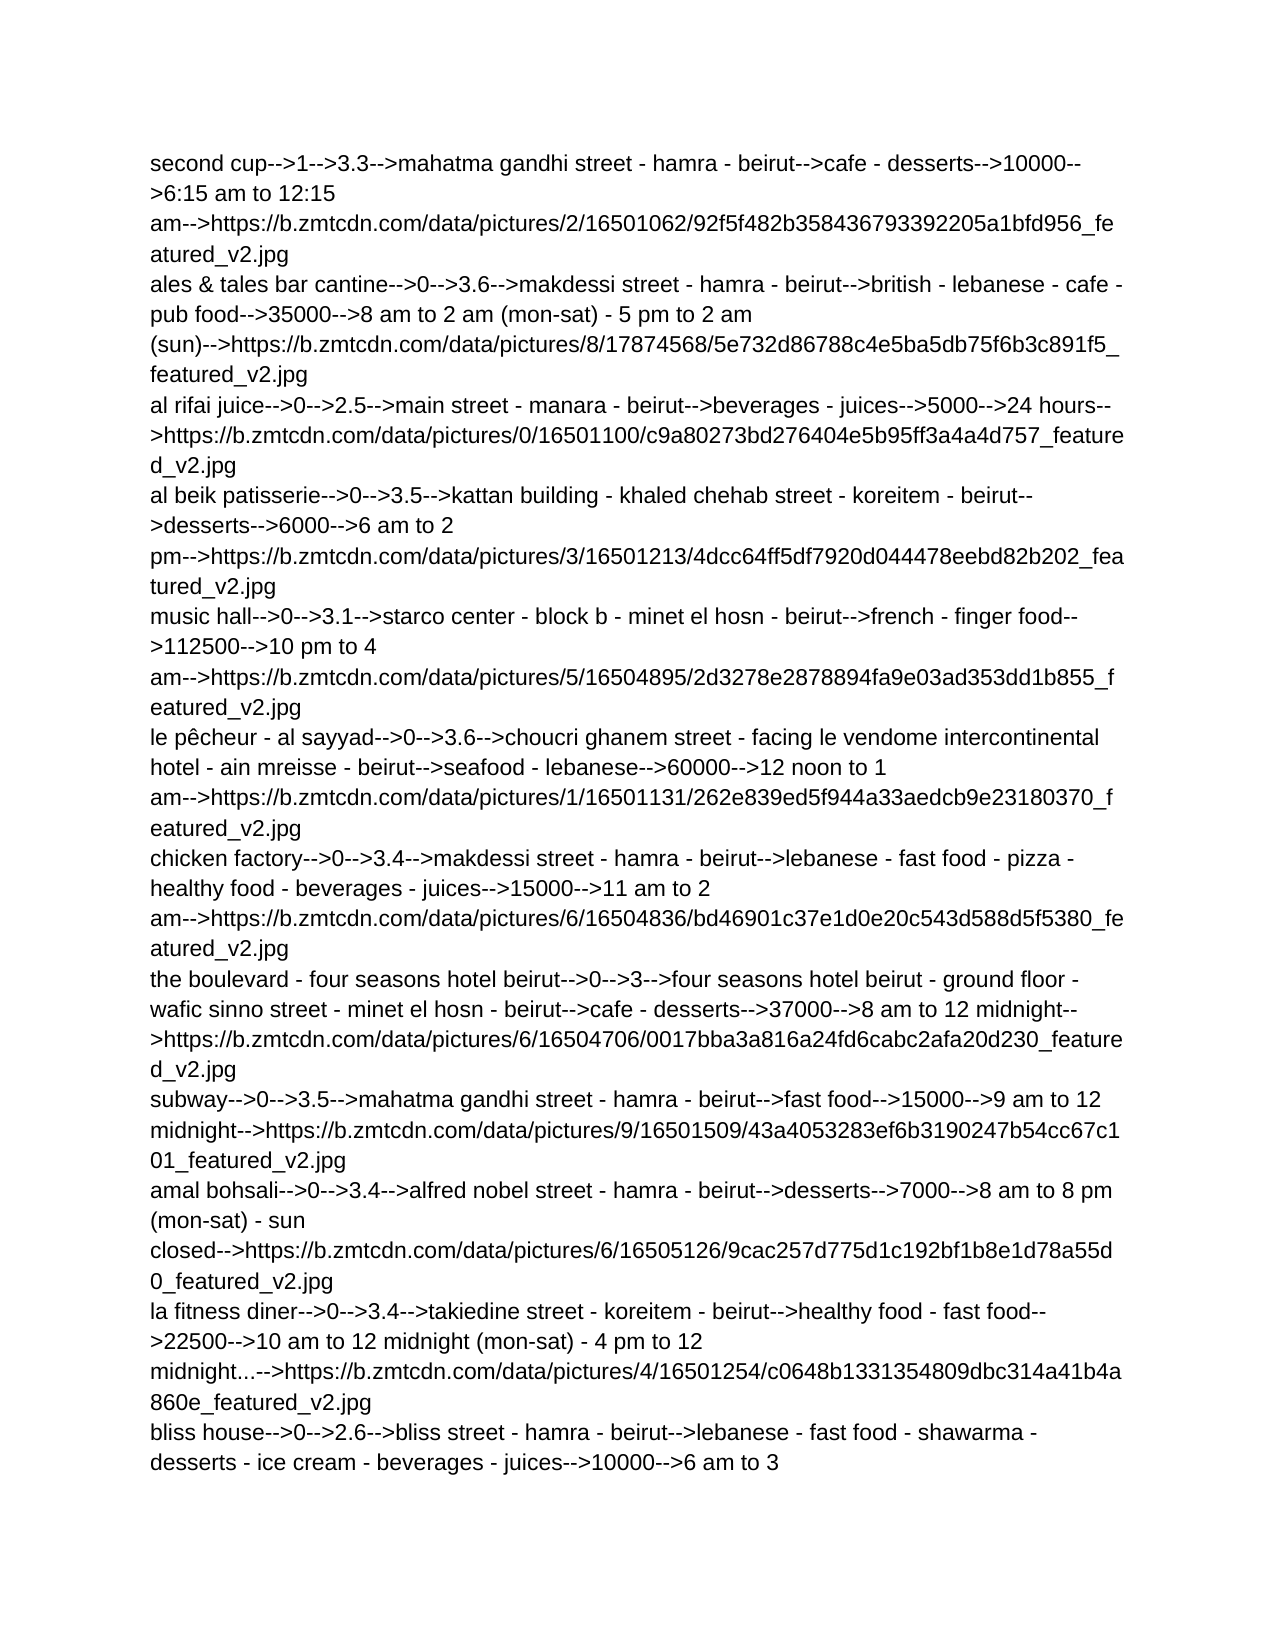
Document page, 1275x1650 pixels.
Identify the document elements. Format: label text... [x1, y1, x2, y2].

text music hall-->0-->3.1-->starco center - block b - minet el hosn - beirut-->french - finger food-->112500-->10 pm to 4 am-->https://b.zmtcdn.com/data/pictures/5/16504895/2d3278e2878894fa9e03ad353dd1b855_featured_v2.jpg [150, 603, 1125, 720]
text al beik patisserie-->0-->3.5-->kattan building - khaled chehab street - koreitem - beirut-->desserts-->6000-->6 am to 2 pm-->https://b.zmtcdn.com/data/pictures/3/16501213/4dcc64ff5df7920d044478eebd82b202_featured_v2.jpg [150, 482, 1125, 599]
text subway-->0-->3.5-->mahatma gandhi street - hamra - beirut-->fast food-->15000-->9 am to 12 midnight-->https://b.zmtcdn.com/data/pictures/9/16501509/43a4053283ef6b3190247b54cc67c101_featured_v2.jpg [150, 1086, 1125, 1173]
text the boulevard - four seasons hotel beirut-->0-->3-->four seasons hotel beirut - ground floor - wafic sinno street - minet el hosn - beirut-->cafe - desserts-->37000-->8 am to 12 midnight-->https://b.zmtcdn.com/data/pictures/6/16504706/0017bba3a816a24fd6cabc2afa20d230_featured_v2.jpg [150, 966, 1125, 1083]
text la fitness diner-->0-->3.4-->takiedine street - koreitem - beirut-->healthy food - fast food-->22500-->10 am to 12 midnight (mon-sat) - 4 pm to 12 midnight...-->https://b.zmtcdn.com/data/pictures/4/16501254/c0648b1331354809dbc314a41b4a860e_featured_v2.jpg [150, 1298, 1125, 1415]
text amal bohsali-->0-->3.4-->alfred nobel street - hamra - beirut-->desserts-->7000-->8 am to 8 pm (mon-sat) - sun closed-->https://b.zmtcdn.com/data/pictures/6/16505126/9cac257d775d1c192bf1b8e1d78a55d0_featured_v2.jpg [150, 1177, 1125, 1294]
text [150, 1419, 1125, 1475]
text chicken factory-->0-->3.4-->makdessi street - hamra - beirut-->lebanese - fast food - pizza - healthy food - beverages - juices-->15000-->11 am to 2 am-->https://b.zmtcdn.com/data/pictures/6/16504836/bd46901c37e1d0e20c543d588d5f5380_featured_v2.jpg [150, 845, 1125, 962]
text le pêcheur - al sayyad-->0-->3.6-->choucri ghanem street - facing le vendome intercontinental hotel - ain mreisse - beirut-->seafood - lebanese-->60000-->12 noon to 1 am-->https://b.zmtcdn.com/data/pictures/1/16501131/262e839ed5f944a33aedcb9e23180370_featured_v2.jpg [150, 724, 1125, 841]
text second cup-->1-->3.3-->mahatma gandhi street - hamra - beirut-->cafe - desserts-->10000-->6:15 am to 12:15 am-->https://b.zmtcdn.com/data/pictures/2/16501062/92f5f482b358436793392205a1bfd956_featured_v2.jpg [150, 150, 1125, 267]
text ales & tales bar cantine-->0-->3.6-->makdessi street - hamra - beirut-->british - lebanese - cafe - pub food-->35000-->8 am to 2 am (mon-sat) - 5 pm to 2 am (sun)-->https://b.zmtcdn.com/data/pictures/8/17874568/5e732d86788c4e5ba5db75f6b3c891f5_featured_v2.jpg [150, 271, 1125, 388]
text al rifai juice-->0-->2.5-->main street - manara - beirut-->beverages - juices-->5000-->24 hours-->https://b.zmtcdn.com/data/pictures/0/16501100/c9a80273bd276404e5b95ff3a4a4d757_featured_v2.jpg [150, 392, 1125, 478]
